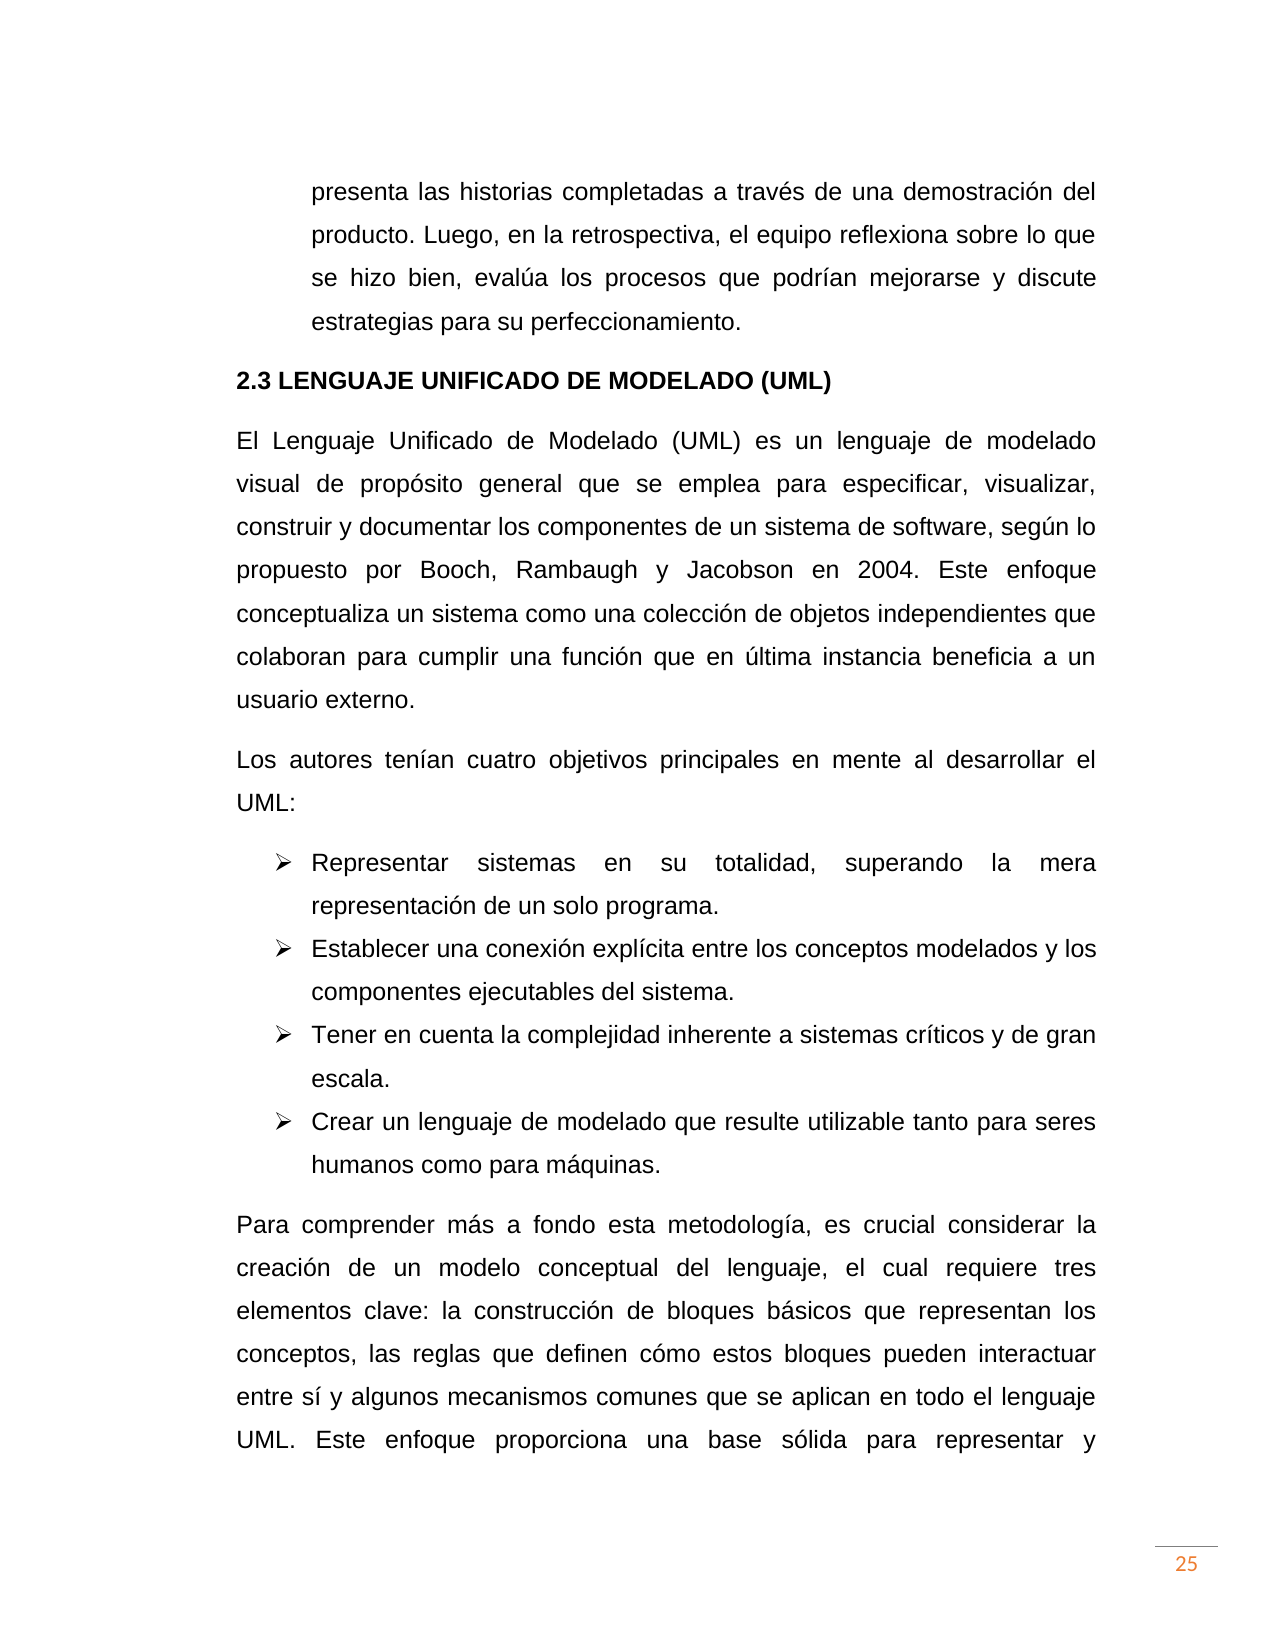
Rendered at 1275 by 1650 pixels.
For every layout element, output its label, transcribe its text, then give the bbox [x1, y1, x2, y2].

list Tener en cuenta la complejidad inherente a sistemas críticos y de gran escala. [274, 1020, 1098, 1092]
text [236, 1210, 1098, 1454]
text Los autores tenían cuatro objetivos principales en mente al desarrollar el UML: [236, 745, 1098, 817]
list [274, 177, 1098, 335]
list Establecer una conexión explícita entre los conceptos modelados y los componentes ejecutables del sistema. [274, 934, 1098, 1006]
text El Lenguaje Unificado de Modelado (UML) es un lenguaje de modelado visual de propósito general que se emplea para especificar, visualizar, construir y documentar los componentes de un sistema de software, según lo propuesto por Booch, Rambaugh y Jacobson en 2004. Este enfoque conceptualiza un sistema como una colección de objetos independientes que colaboran para cumplir una función que en última instancia beneficia a un usuario externo. [236, 426, 1098, 714]
text 2.3 LENGUAJE UNIFICADO DE MODELADO (UML) [236, 366, 1098, 395]
list Representar sistemas en su totalidad, superando la mera representación de un solo programa. [274, 848, 1098, 919]
list Crear un lenguaje de modelado que resulte utilizable tanto para seres humanos como para máquinas. [274, 1107, 1098, 1179]
